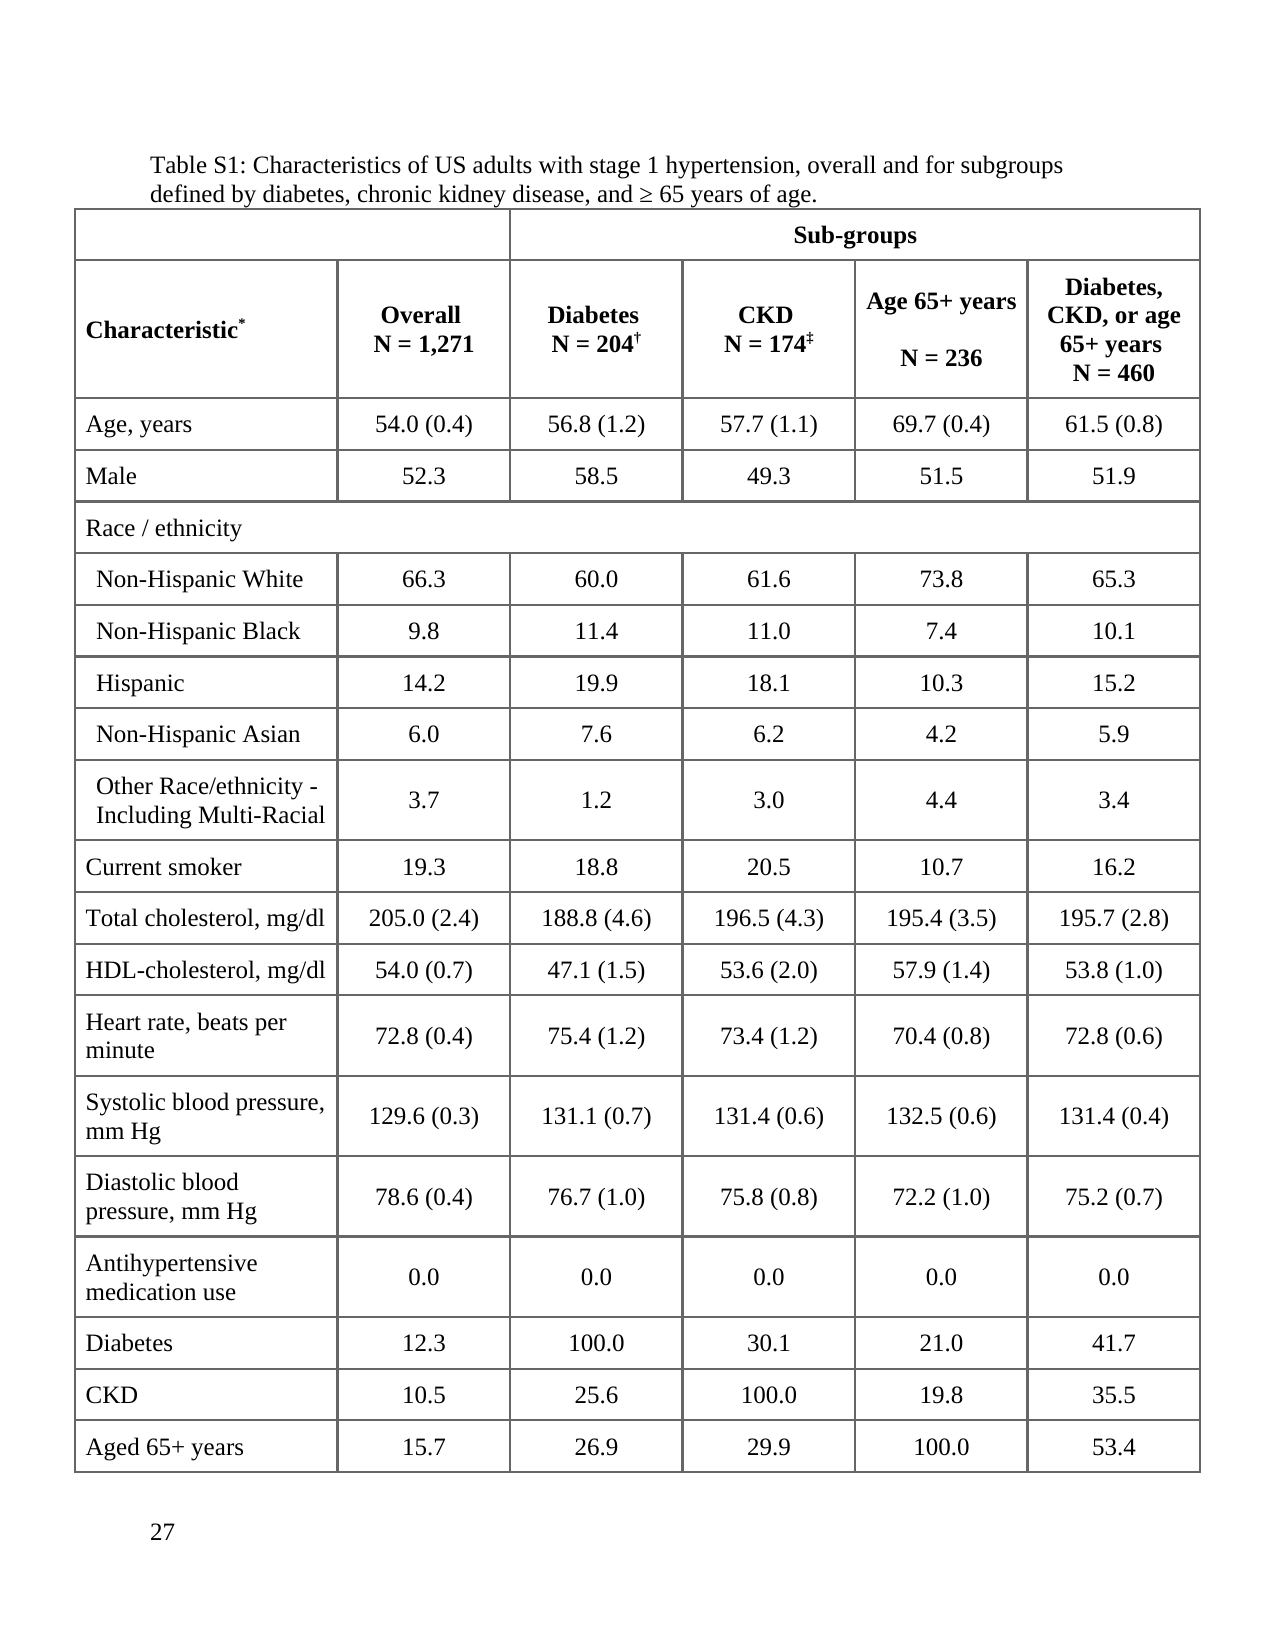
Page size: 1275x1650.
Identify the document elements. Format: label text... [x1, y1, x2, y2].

table_cell 0.0 [856, 1238, 1026, 1316]
table_cell 66.3 [339, 554, 509, 604]
table_cell Overall N = 1,271 [339, 261, 509, 397]
table_cell 58.5 [511, 451, 681, 500]
table_cell 12.3 [339, 1318, 509, 1367]
table_cell Aged 65+ years [76, 1421, 336, 1471]
table_cell HDL-cholesterol, mg/dl [76, 945, 336, 994]
table_cell 14.2 [339, 658, 509, 707]
table_cell CKD N = 174‡ [684, 261, 854, 397]
table_cell 35.5 [1029, 1370, 1199, 1419]
table_cell 15.7 [339, 1421, 509, 1471]
table_cell 51.9 [1029, 451, 1199, 500]
table_header [76, 210, 509, 259]
table_cell 29.9 [684, 1421, 854, 1471]
table_cell 75.8 (0.8) [684, 1157, 854, 1235]
table_cell 0.0 [339, 1238, 509, 1316]
table_cell 30.1 [684, 1318, 854, 1367]
table_cell Non-Hispanic Asian [76, 709, 336, 759]
table_cell Characteristic* [76, 261, 336, 397]
table_cell Antihypertensive medication use [76, 1238, 336, 1316]
table_cell 75.4 (1.2) [511, 996, 681, 1074]
table_cell 205.0 (2.4) [339, 893, 509, 942]
table_cell 196.5 (4.3) [684, 893, 854, 942]
table_cell Other Race/ethnicity - Including Multi-Racial [76, 761, 336, 839]
table_cell 6.0 [339, 709, 509, 759]
table_cell 25.6 [511, 1370, 681, 1419]
table_cell 7.6 [511, 709, 681, 759]
table_cell 54.0 (0.4) [339, 399, 509, 449]
table_cell 6.2 [684, 709, 854, 759]
table_cell 72.2 (1.0) [856, 1157, 1026, 1235]
table_cell 41.7 [1029, 1318, 1199, 1367]
table_cell 131.1 (0.7) [511, 1077, 681, 1155]
text Table S1: Characteristics of US adults with stage 1 hypertension, overall and for subgroups defined by diabetes, chronic kidney disease, and ≥ 65 years of age. [150, 150, 1125, 207]
table_cell 4.2 [856, 709, 1026, 759]
table_cell 10.1 [1029, 606, 1199, 655]
table_cell 54.0 (0.7) [339, 945, 509, 994]
table_cell 56.8 (1.2) [511, 399, 681, 449]
table_cell 53.6 (2.0) [684, 945, 854, 994]
table_cell 73.4 (1.2) [684, 996, 854, 1074]
table_cell 18.8 [511, 841, 681, 891]
table_cell 0.0 [511, 1238, 681, 1316]
table_cell 10.5 [339, 1370, 509, 1419]
table_header Sub-groups [511, 210, 1199, 259]
table_cell 195.4 (3.5) [856, 893, 1026, 942]
table_cell 65.3 [1029, 554, 1199, 604]
table_cell 78.6 (0.4) [339, 1157, 509, 1235]
table_cell 61.6 [684, 554, 854, 604]
table_cell 76.7 (1.0) [511, 1157, 681, 1235]
table_cell 3.4 [1029, 761, 1199, 839]
table_cell 47.1 (1.5) [511, 945, 681, 994]
table_cell 26.9 [511, 1421, 681, 1471]
table_cell 16.2 [1029, 841, 1199, 891]
table_cell 3.7 [339, 761, 509, 839]
table_cell 7.4 [856, 606, 1026, 655]
table_cell Diabetes [76, 1318, 336, 1367]
table_cell Race / ethnicity [76, 503, 1199, 552]
table_cell 4.4 [856, 761, 1026, 839]
table_cell Diabetes N = 204† [511, 261, 681, 397]
table_cell 21.0 [856, 1318, 1026, 1367]
table_cell 51.5 [856, 451, 1026, 500]
table_cell 69.7 (0.4) [856, 399, 1026, 449]
table_cell Current smoker [76, 841, 336, 891]
table_cell 100.0 [511, 1318, 681, 1367]
table_cell Total cholesterol, mg/dl [76, 893, 336, 942]
table_cell 0.0 [684, 1238, 854, 1316]
table_cell 131.4 (0.6) [684, 1077, 854, 1155]
table_cell 3.0 [684, 761, 854, 839]
table_cell 49.3 [684, 451, 854, 500]
table_cell 5.9 [1029, 709, 1199, 759]
table_cell Diastolic blood pressure, mm Hg [76, 1157, 336, 1235]
table_cell 15.2 [1029, 658, 1199, 707]
table_cell 70.4 (0.8) [856, 996, 1026, 1074]
table_cell 11.4 [511, 606, 681, 655]
table_cell 0.0 [1029, 1238, 1199, 1316]
table_cell 18.1 [684, 658, 854, 707]
table_cell 57.7 (1.1) [684, 399, 854, 449]
table_cell 52.3 [339, 451, 509, 500]
table_cell 11.0 [684, 606, 854, 655]
table_cell 100.0 [684, 1370, 854, 1419]
table_cell 73.8 [856, 554, 1026, 604]
table_cell 20.5 [684, 841, 854, 891]
table_cell 75.2 (0.7) [1029, 1157, 1199, 1235]
table_cell CKD [76, 1370, 336, 1419]
table_cell Diabetes, CKD, or age 65+ years N = 460 [1029, 261, 1199, 397]
table_cell Age 65+ years N = 236 [856, 261, 1026, 397]
table_cell 53.4 [1029, 1421, 1199, 1471]
table_cell 129.6 (0.3) [339, 1077, 509, 1155]
table_cell Non-Hispanic White [76, 554, 336, 604]
table_cell 10.7 [856, 841, 1026, 891]
table_cell Non-Hispanic Black [76, 606, 336, 655]
table_cell 131.4 (0.4) [1029, 1077, 1199, 1155]
table_cell 9.8 [339, 606, 509, 655]
table_cell 132.5 (0.6) [856, 1077, 1026, 1155]
table_cell 60.0 [511, 554, 681, 604]
table_cell 100.0 [856, 1421, 1026, 1471]
table_cell 72.8 (0.4) [339, 996, 509, 1074]
table_cell Hispanic [76, 658, 336, 707]
table_cell 19.9 [511, 658, 681, 707]
table_cell 188.8 (4.6) [511, 893, 681, 942]
table_cell Heart rate, beats per minute [76, 996, 336, 1074]
table_cell 72.8 (0.6) [1029, 996, 1199, 1074]
table_cell 1.2 [511, 761, 681, 839]
table_cell 10.3 [856, 658, 1026, 707]
table_cell Age, years [76, 399, 336, 449]
table_cell 19.3 [339, 841, 509, 891]
table_cell Male [76, 451, 336, 500]
table_cell Systolic blood pressure, mm Hg [76, 1077, 336, 1155]
table_cell 19.8 [856, 1370, 1026, 1419]
table_cell 53.8 (1.0) [1029, 945, 1199, 994]
table_cell 195.7 (2.8) [1029, 893, 1199, 942]
table_cell 61.5 (0.8) [1029, 399, 1199, 449]
table_cell 57.9 (1.4) [856, 945, 1026, 994]
